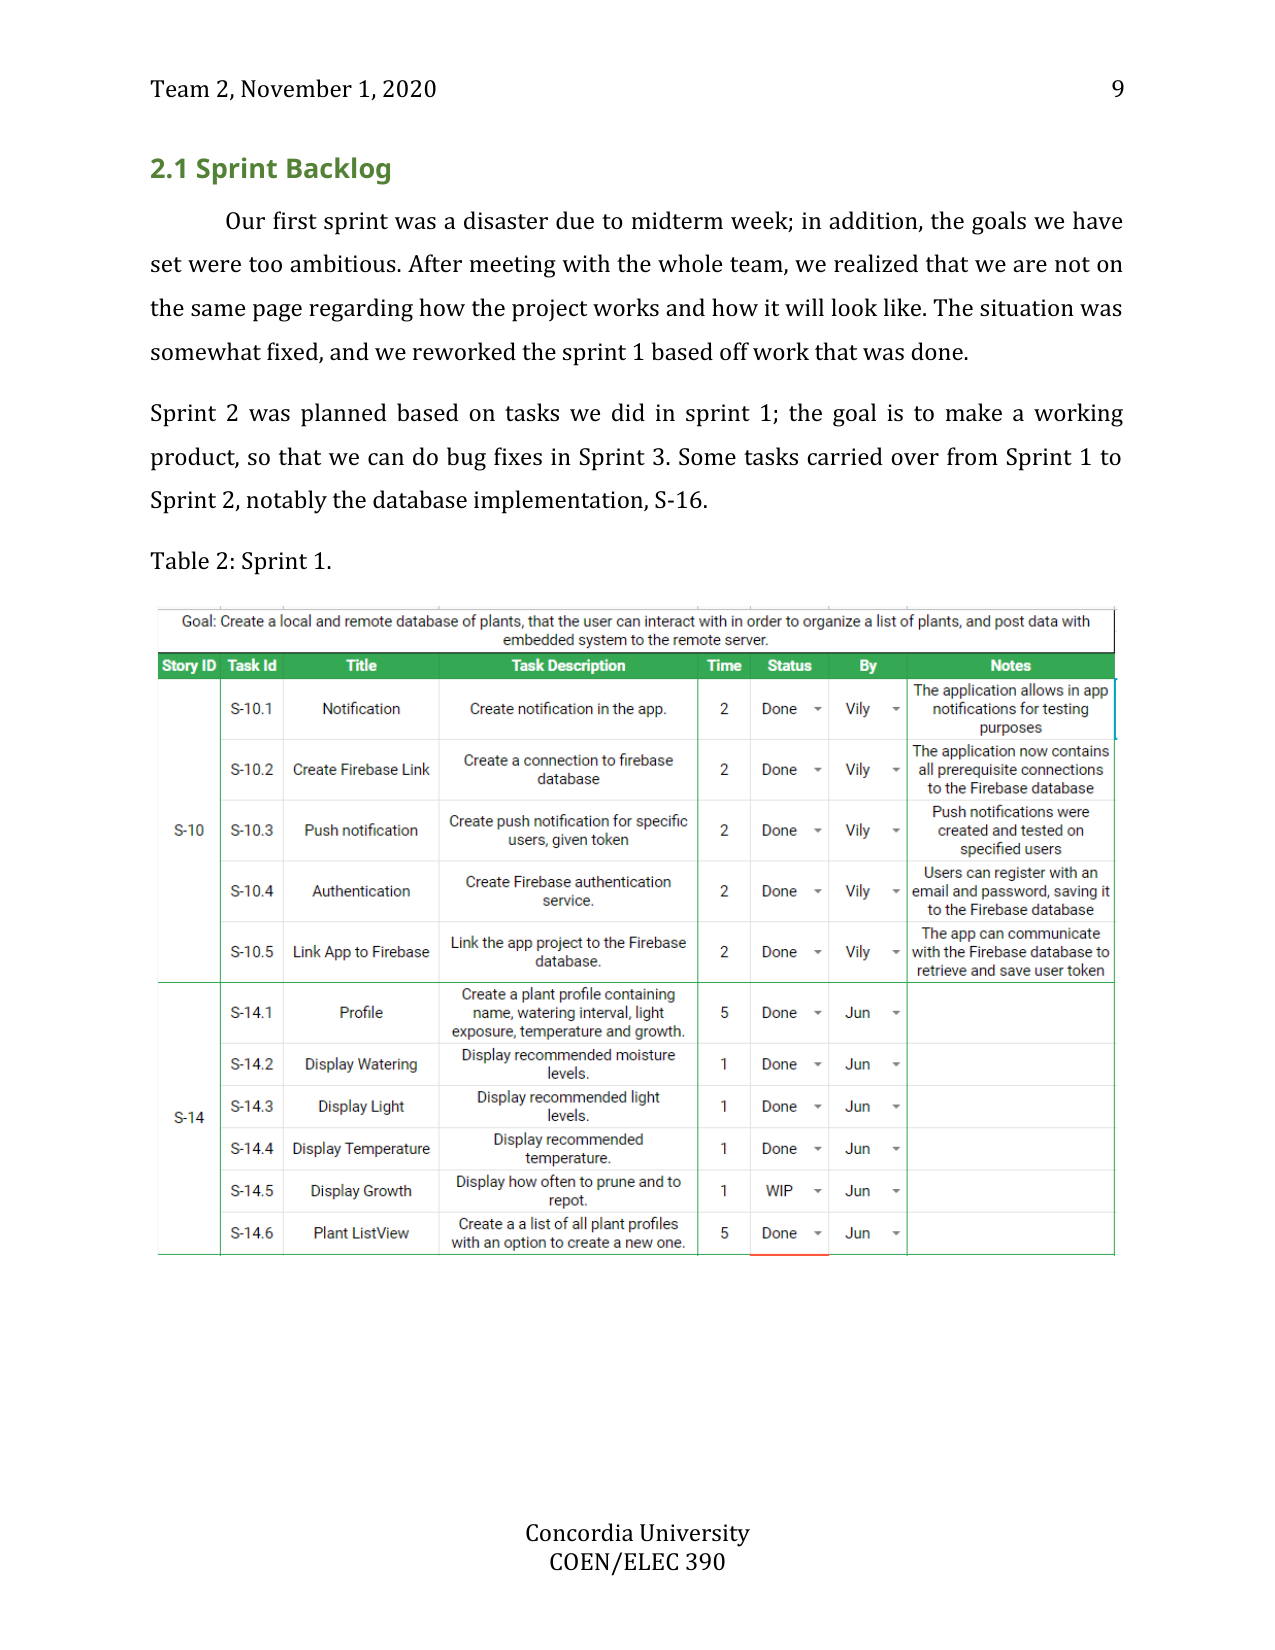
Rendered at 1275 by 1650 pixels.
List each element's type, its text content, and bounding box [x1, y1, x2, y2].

text Table 2: Sprint 1. [150, 546, 1125, 575]
subtitle 2.1 Sprint Backlog [150, 150, 1125, 187]
picture [157, 606, 1118, 1256]
text Our first sprint was a disaster due to midterm week; in addition, the goals we have set were too ambitious. After meeting with the whole team, we realized that we are not on the same page regarding how the project works and how it will look like. The situation was somewhat fixed, and we reworked the sprint 1 based off work that was done. [150, 205, 1125, 366]
text Sprint 2 was planned based on tasks we did in sprint 1; the goal is to make a working product, so that we can do bug fixes in Sprint 3. Some tasks carried over from Sprint 1 to Sprint 2, notably the database implementation, S-16. [150, 397, 1125, 514]
